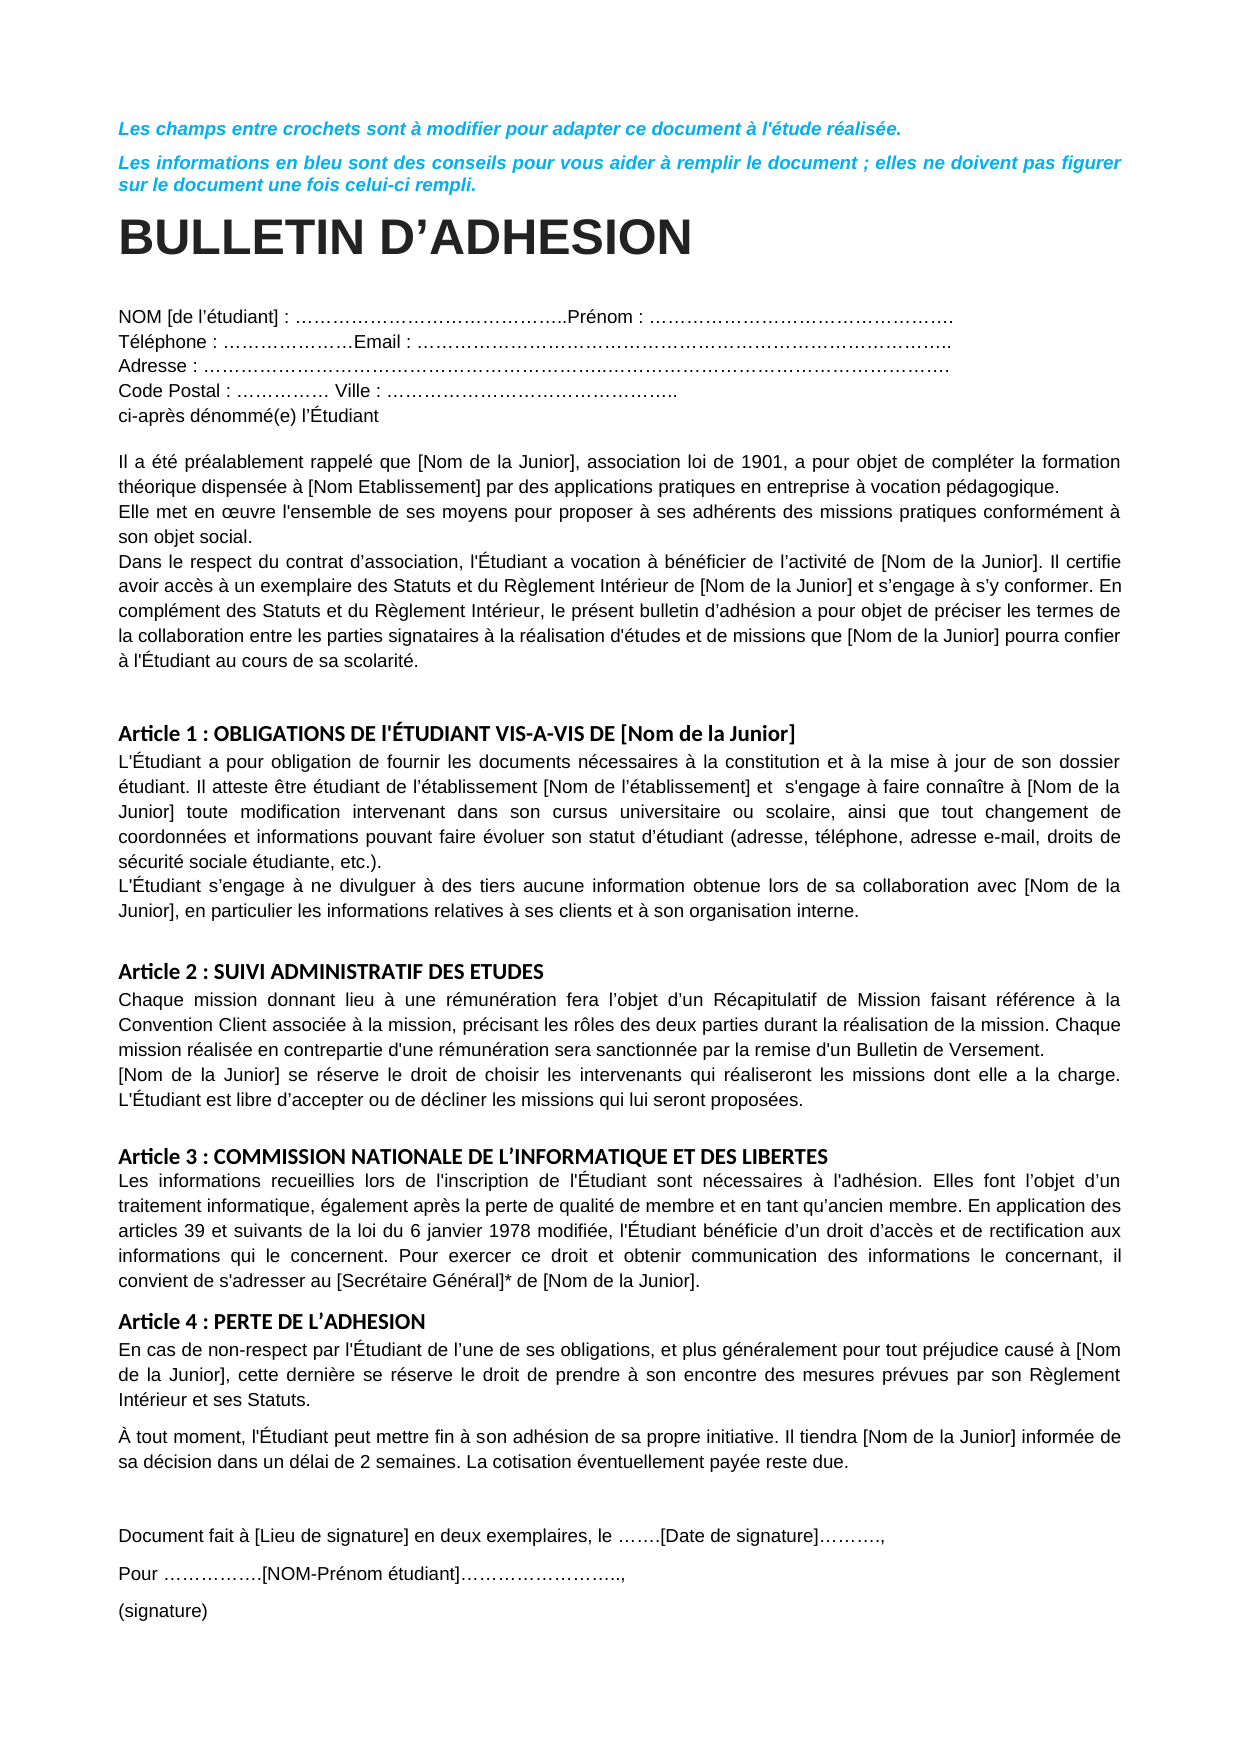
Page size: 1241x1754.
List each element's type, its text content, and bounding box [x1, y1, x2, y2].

text NOM [de l’étudiant] : ……………………………………..Prénom : …………………………………………. [118, 306, 1122, 327]
text Code Postal : …………… Ville : ……………………………………….. [118, 380, 1122, 402]
text ci-après dénommé(e) l’Étudiant [118, 405, 1122, 426]
text BULLETIN D’ADHESION [118, 208, 1122, 265]
subtitle Article 3 : COMMISSION NATIONALE DE L’INFORMATIQUE ET DES LIBERTES [118, 1142, 1122, 1170]
text Elle met en œuvre l'ensemble de ses moyens pour proposer à ses adhérents des missions pratiques conformément à son objet social. [118, 501, 1122, 547]
text (signature) [118, 1600, 1122, 1621]
text Les informations recueillies lors de l'inscription de l'Étudiant sont nécessaires à l'adhésion. Elles font l’objet d’un traitement informatique, également après la perte de qualité de membre et en tant qu’ancien membre. En application des articles 39 et suivants de la loi du 6 janvier 1978 modifiée, l'Étudiant bénéficie d’un droit d’accès et de rectification aux informations qui le concernent. Pour exercer ce droit et obtenir communication des informations le concernant, il convient de s'adresser au [Secrétaire Général]* de [Nom de la Junior]. [118, 1170, 1122, 1291]
text En cas de non-respect par l'Étudiant de l’une de ses obligations, et plus généralement pour tout préjudice causé à [Nom de la Junior], cette dernière se réserve le droit de prendre à son encontre des mesures prévues par son Règlement Intérieur et ses Statuts. [118, 1339, 1122, 1410]
text [Nom de la Junior] se réserve le droit de choisir les intervenants qui réaliseront les missions dont elle a la charge. L'Étudiant est libre d’accepter ou de décliner les missions qui lui seront proposées. [118, 1063, 1122, 1110]
text Dans le respect du contrat d’association, l'Étudiant a vocation à bénéficier de l’activité de [Nom de la Junior]. Il certifie avoir accès à un exemplaire des Statuts et du Règlement Intérieur de [Nom de la Junior] et s’engage à s’y conformer. En complément des Statuts et du Règlement Intérieur, le présent bulletin d’adhésion a pour objet de préciser les termes de la collaboration entre les parties signataires à la réalisation d'études et de missions que [Nom de la Junior] pourra confier à l'Étudiant au cours de sa scolarité. [118, 550, 1122, 671]
text L'Étudiant a pour obligation de fournir les documents nécessaires à la constitution et à la mise à jour de son dossier étudiant. Il atteste être étudiant de l’établissement [Nom de l’établissement] et s'engage à faire connaître à [Nom de la Junior] toute modification intervenant dans son cursus universitaire ou scolaire, ainsi que tout changement de coordonnées et informations pouvant faire évoluer son statut d’étudiant (adresse, téléphone, adresse e-mail, droits de sécurité sociale étudiante, etc.). [118, 751, 1122, 872]
text Article 2 : SUIVI ADMINISTRATIF DES ETUDES [118, 925, 1122, 985]
text Pour …………….[NOM-Prénom étudiant]…………………….., [118, 1562, 1122, 1584]
text L'Étudiant s’engage à ne divulguer à des tiers aucune information obtenue lors de sa collaboration avec [Nom de la Junior], en particulier les informations relatives à ses clients et à son organisation interne. [118, 875, 1122, 922]
text Adresse : ………………………………………………………..………………………………………………. [118, 355, 1122, 377]
text Téléphone : …………………Email : ………………………………………………………………………….. [118, 331, 1122, 352]
text Les champs entre crochets sont à modifier pour adapter ce document à l'étude réalisée. [118, 118, 1122, 140]
text Document fait à [Lieu de signature] en deux exemplaires, le …….[Date de signature]………., [118, 1525, 1122, 1547]
text Article 4 : PERTE DE L’ADHESION [118, 1307, 1122, 1335]
text Chaque mission donnant lieu à une rémunération fera l’objet d’un Récapitulatif de Mission faisant référence à la Convention Client associée à la mission, précisant les rôles des deux parties durant la réalisation de la mission. Chaque mission réalisée en contrepartie d'une rémunération sera sanctionnée par la remise d'un Bulletin de Versement. [118, 989, 1122, 1060]
text Les informations en bleu sont des conseils pour vous aider à remplir le document ; elles ne doivent pas figurer sur le document une fois celui-ci rempli. [118, 152, 1122, 195]
text Il a été préalablement rappelé que [Nom de la Junior], association loi de 1901, a pour objet de compléter la formation théorique dispensée à [Nom Etablissement] par des applications pratiques en entreprise à vocation pédagogique. [118, 426, 1122, 498]
text À tout moment, l'Étudiant peut mettre fin à son adhésion de sa propre initiative. Il tiendra [Nom de la Junior] informée de sa décision dans un délai de 2 semaines. La cotisation éventuellement payée reste due. [118, 1426, 1122, 1472]
text Article 1 : OBLIGATIONS DE l'ÉTUDIANT VIS-A-VIS DE [Nom de la Junior] [118, 687, 1122, 747]
